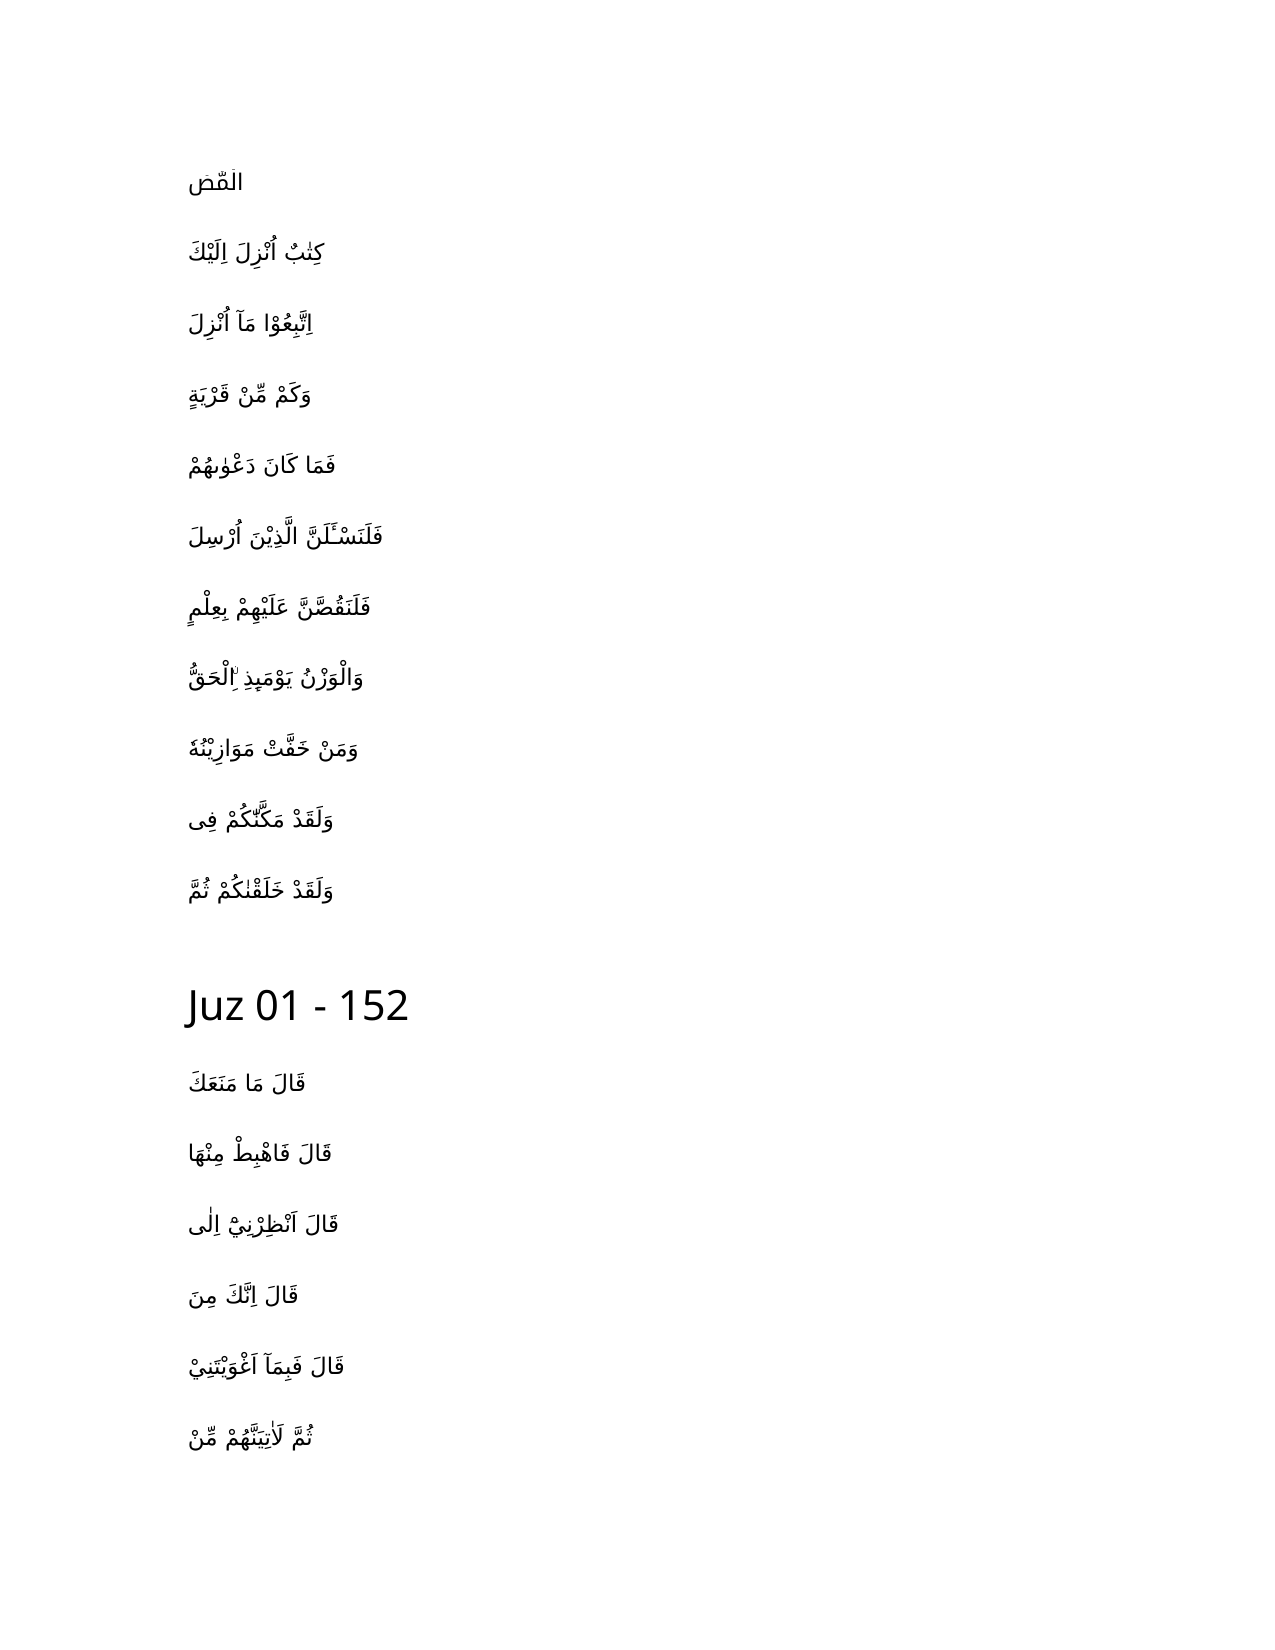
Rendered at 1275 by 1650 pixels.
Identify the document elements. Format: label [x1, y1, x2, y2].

table_cell [176, 929, 1076, 1476]
table_header [176, 150, 1076, 929]
